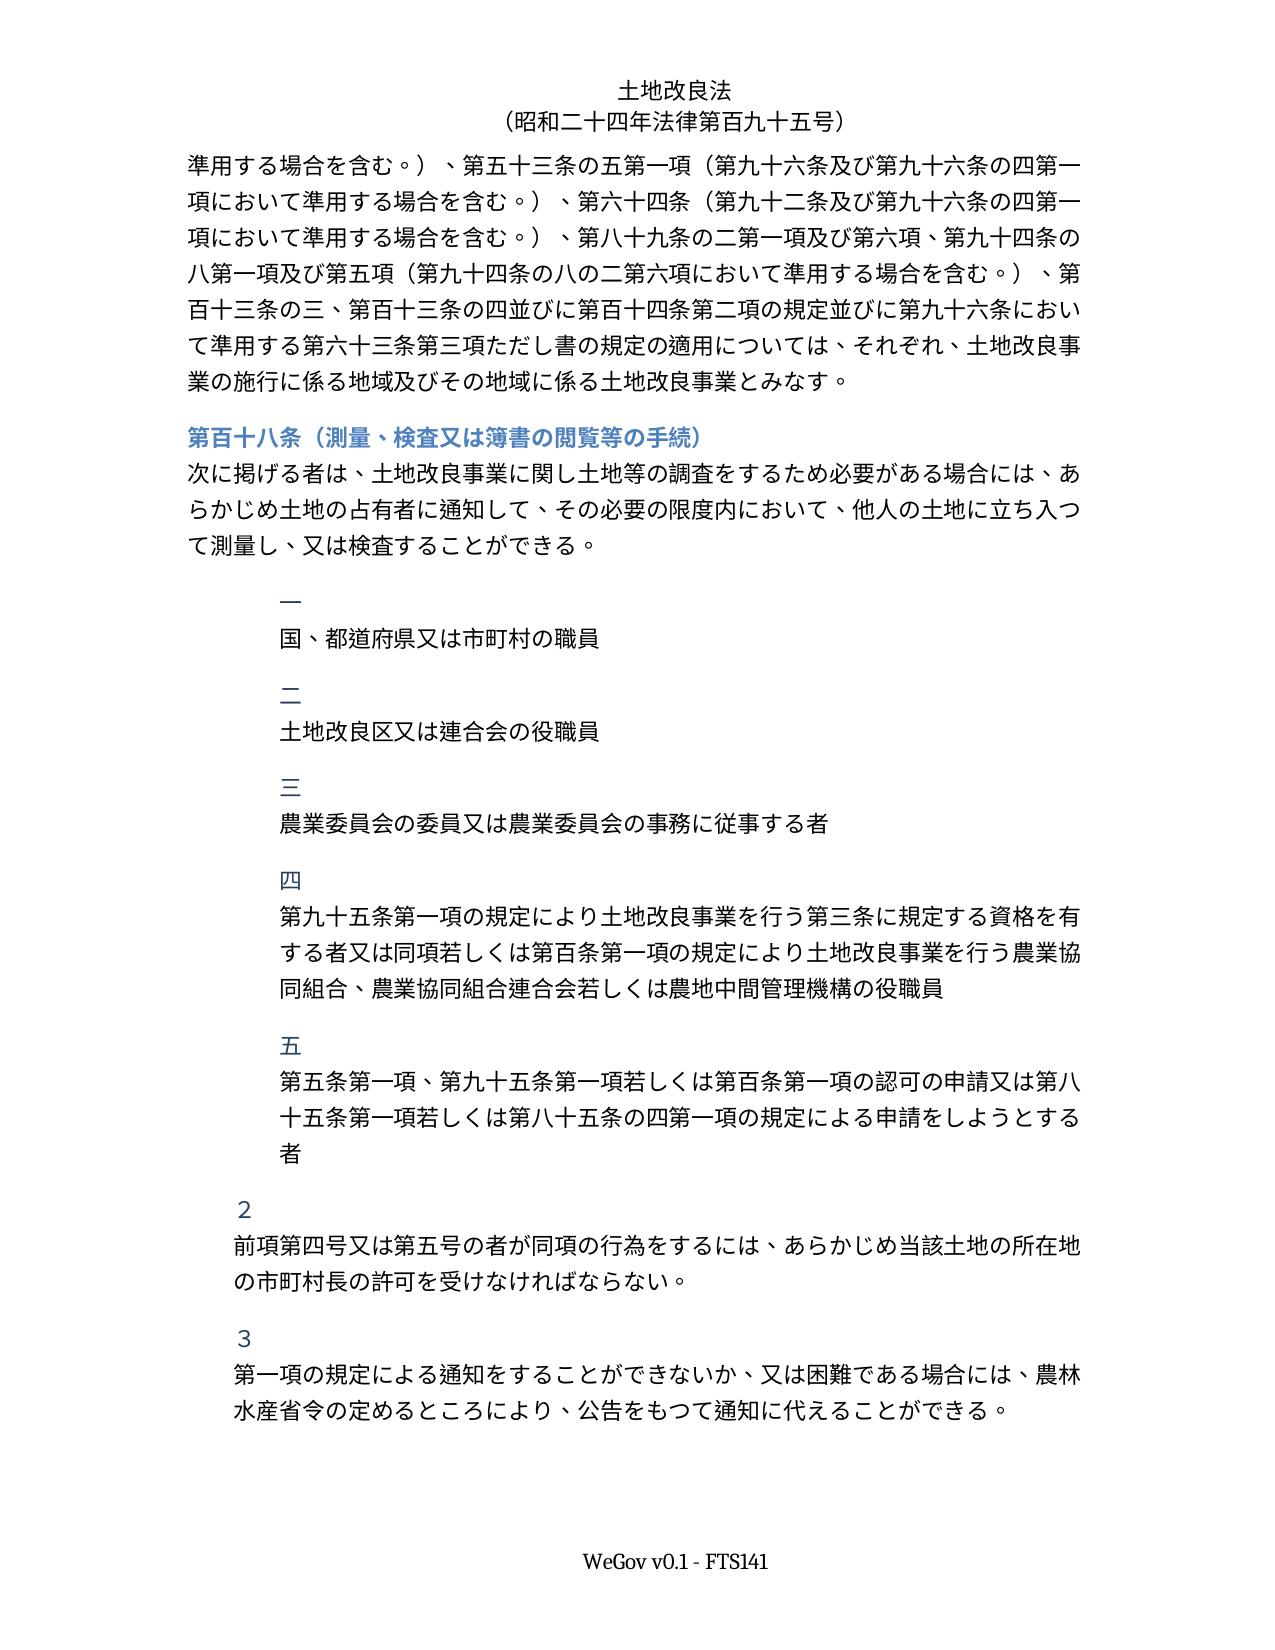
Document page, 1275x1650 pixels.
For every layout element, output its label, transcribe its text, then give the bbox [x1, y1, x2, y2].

text 次に掲げる者は、土地改良事業に関し土地等の調査をするため必要がある場合には、あらかじめ土地の占有者に通知して、その必要の限度内において、他人の土地に立ち入つて測量し、又は検査することができる。 [187, 458, 1087, 561]
text 前項第四号又は第五号の者が同項の行為をするには、あらかじめ当該土地の所在地の市町村長の許可を受けなければならない。 [233, 1230, 1087, 1297]
subtitle 三 [279, 772, 1087, 804]
subtitle 五 [279, 1030, 1087, 1061]
subtitle 四 [279, 865, 1087, 896]
text 土地改良区又は連合会の役職員 [279, 716, 1087, 747]
subtitle 一 [279, 587, 1087, 618]
text 国、都道府県又は市町村の職員 [279, 623, 1087, 654]
text 第九十五条第一項の規定により土地改良事業を行う第三条に規定する資格を有する者又は同項若しくは第百条第一項の規定により土地改良事業を行う農業協同組合、農業協同組合連合会若しくは農地中間管理機構の役職員 [279, 901, 1087, 1004]
subtitle 二 [279, 680, 1087, 711]
subtitle ３ [233, 1323, 1087, 1354]
text 農業委員会の委員又は農業委員会の事務に従事する者 [279, 808, 1087, 839]
subtitle 第百十八条（測量、検査又は簿書の閲覧等の手続） [187, 422, 1087, 454]
subtitle ２ [233, 1194, 1087, 1226]
text 第五条第一項、第九十五条第一項若しくは第百条第一項の認可の申請又は第八十五条第一項若しくは第八十五条の四第一項の規定による申請をしようとする者 [279, 1066, 1087, 1169]
text 第一項の規定による通知をすることができないか、又は困難である場合には、農林水産省令の定めるところにより、公告をもつて通知に代えることができる。 [233, 1359, 1087, 1426]
